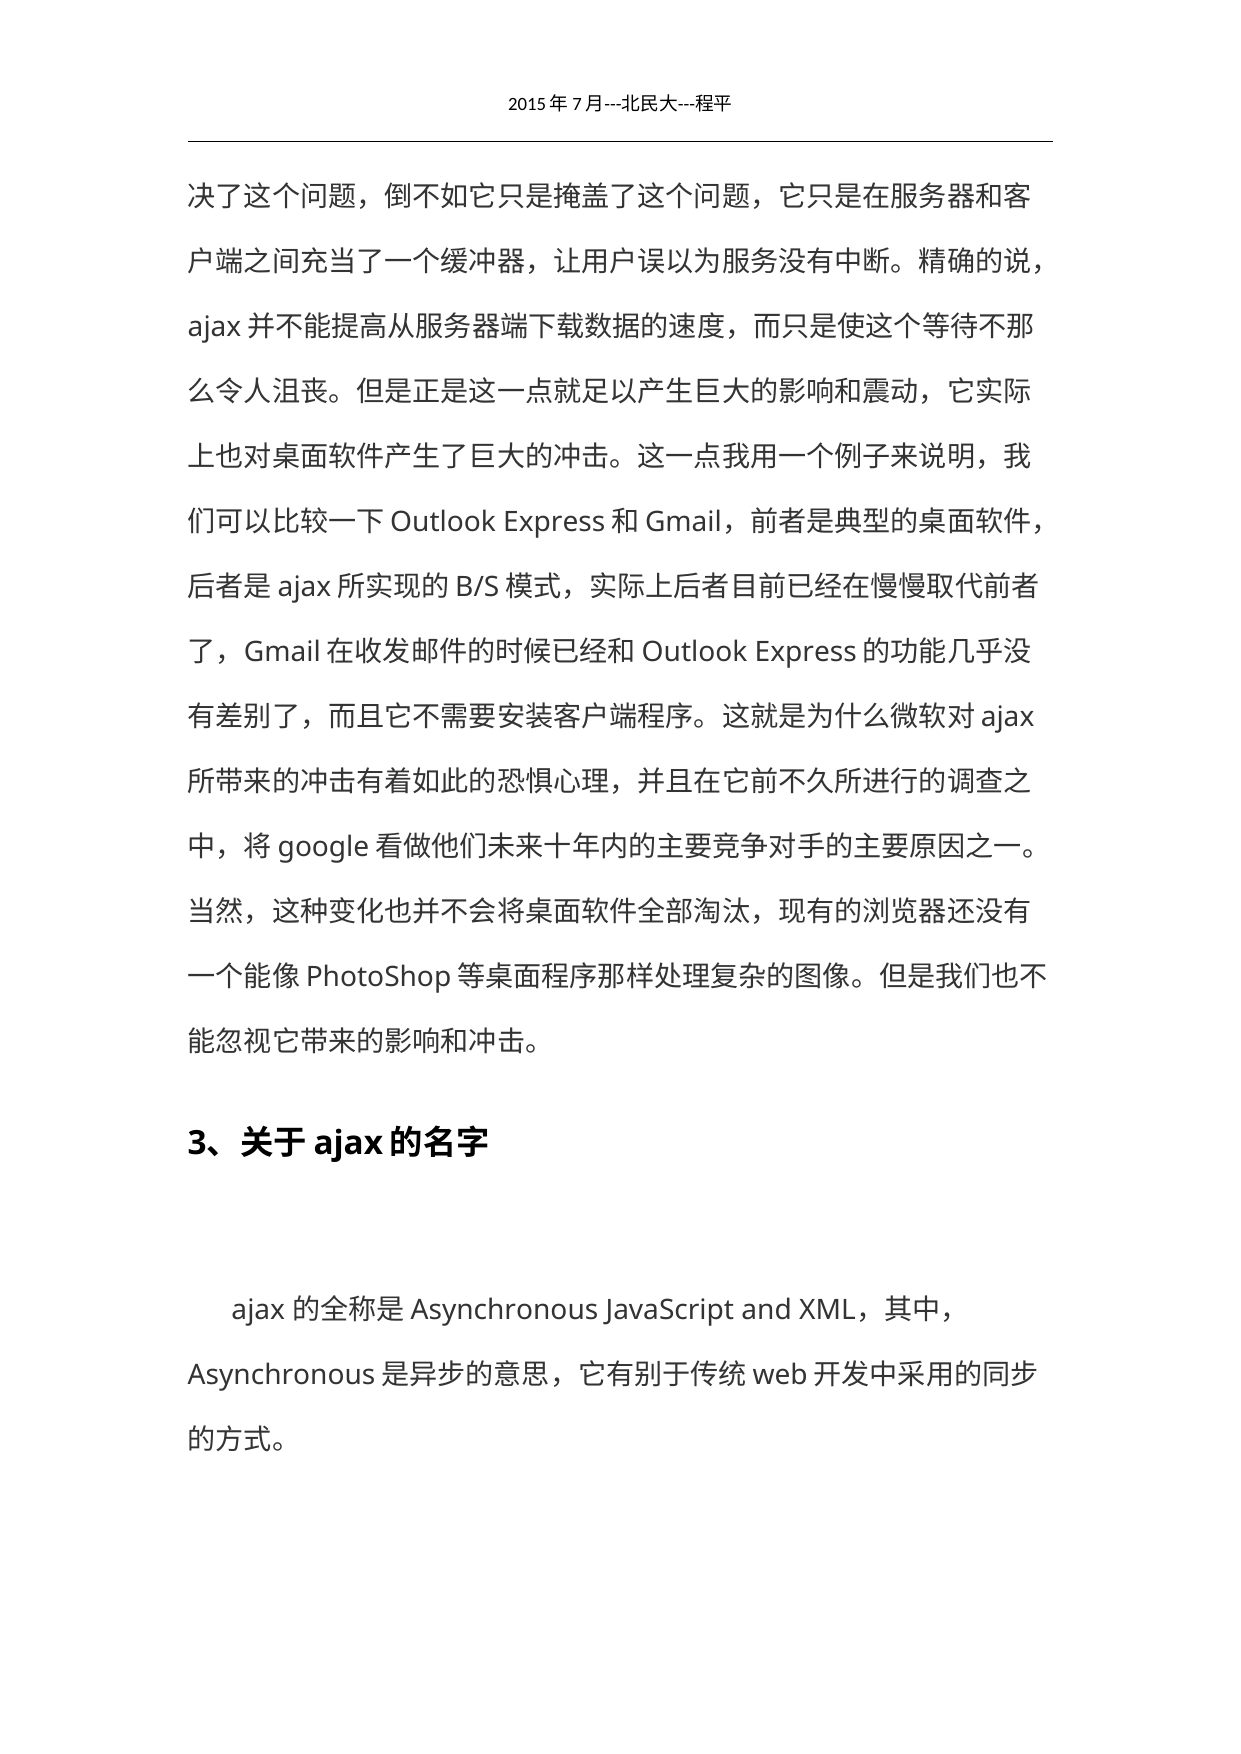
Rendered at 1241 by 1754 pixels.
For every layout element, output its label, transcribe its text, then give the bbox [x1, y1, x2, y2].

subtitle 3、关于ajax的名字 [187, 1107, 1053, 1172]
text ajax 的全称是Asynchronous JavaScript and XML，其中，Asynchronous是异步的意思，它有别于传统web开发中采用的同步的方式。 [187, 1275, 1053, 1470]
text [187, 162, 1053, 1072]
